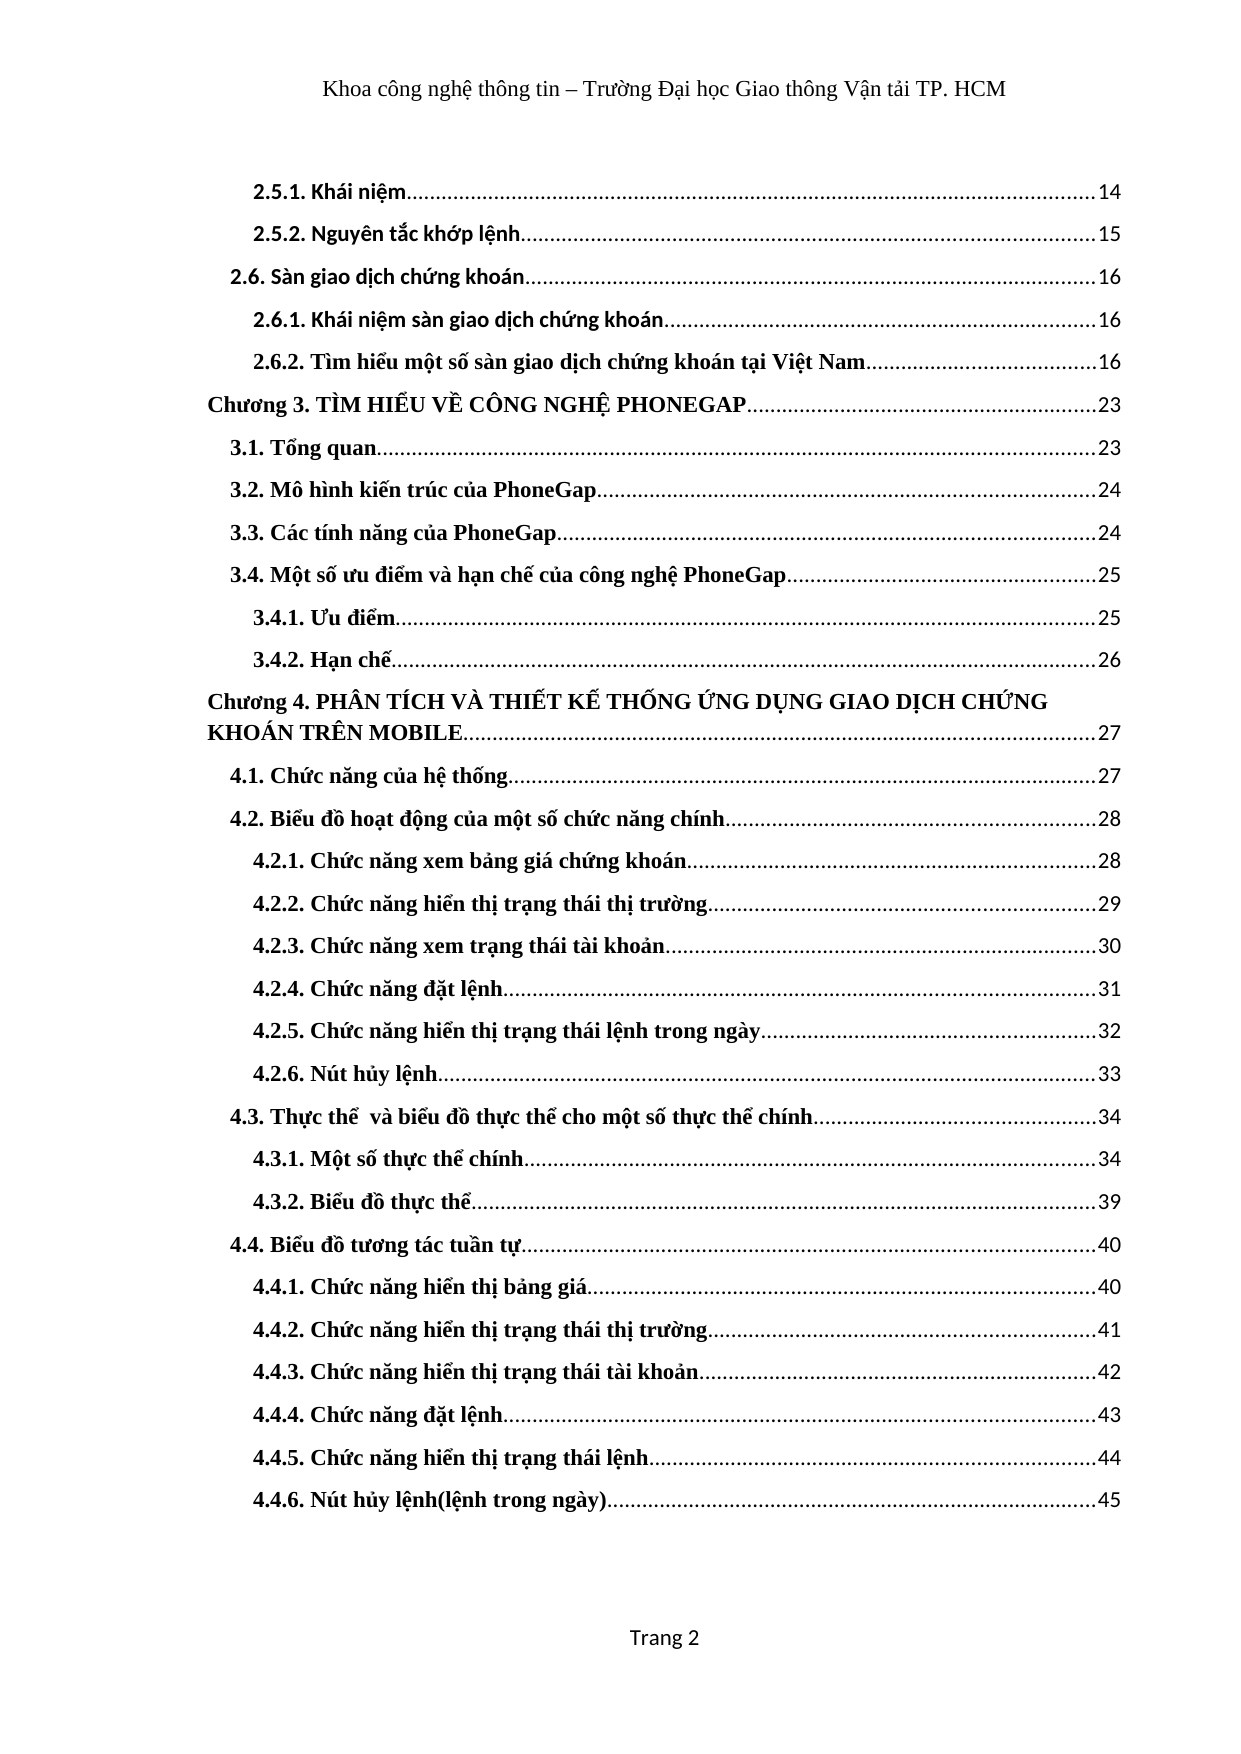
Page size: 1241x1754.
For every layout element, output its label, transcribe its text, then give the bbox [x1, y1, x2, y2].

text 3.4.2. Hạn chế 26 [253, 646, 1122, 674]
text 4.4.5. Chức năng hiển thị trạng thái lệnh 44 [253, 1443, 1122, 1471]
text Chương 4. PHÂN TÍCH VÀ THIẾT KẾ THỐNG ỨNG DỤNG GIAO DỊCH CHỨNG KHOÁN TRÊN MOBILE 27 [207, 688, 1122, 746]
text 4.2.4. Chức năng đặt lệnh 31 [253, 974, 1122, 1002]
text 2.5.2. Nguyên tắc khớp lệnh 15 [253, 219, 1122, 248]
text 2.5.1. Khái niệm 14 [253, 177, 306, 205]
text 4.2.2. Chức năng hiển thị trạng thái thị trường 29 [253, 889, 1122, 917]
text 3.4. Một số ưu điểm và hạn chế của công nghệ PhoneGap 25 [230, 560, 1122, 588]
text 4.4.1. Chức năng hiển thị bảng giá 40 [253, 1272, 1122, 1300]
text 2.6.2. Tìm hiểu một số sàn giao dịch chứng khoán tại Việt Nam 16 [253, 347, 1122, 375]
text 4.1. Chức năng của hệ thống 27 [230, 761, 1122, 789]
text 4.2. Biểu đồ hoạt động của một số chức năng chính 28 [230, 804, 1122, 832]
text 4.3. Thực thể và biểu đồ thực thể cho một số thực thể chính 34 [230, 1102, 1122, 1130]
text 2.6.1. Khái niệm sàn giao dịch chứng khoán 16 [664, 305, 1122, 333]
text 3.3. Các tính năng của PhoneGap 24 [230, 518, 1122, 546]
text 4.2.3. Chức năng xem trạng thái tài khoản 30 [253, 931, 1122, 959]
text 4.4.2. Chức năng hiển thị trạng thái thị trường 41 [253, 1315, 1122, 1343]
text 4.3.1. Một số thực thể chính 34 [253, 1144, 1122, 1172]
text 2.6. Sàn giao dịch chứng khoán 16 [525, 262, 1122, 290]
text 3.2. Mô hình kiến trúc của PhoneGap 24 [230, 475, 1122, 503]
text 3.1. Tổng quan 23 [230, 433, 1122, 461]
text 4.4.6. Nút hủy lệnh(lệnh trong ngày) 45 [253, 1485, 1122, 1513]
text 4.2.1. Chức năng xem bảng giá chứng khoán 28 [253, 846, 1122, 874]
text 4.2.6. Nút hủy lệnh 33 [253, 1059, 1122, 1087]
text Chương 3. TÌM HIỂU VỀ CÔNG NGHỆ PHONEGAP 23 [207, 390, 1122, 418]
text 3.4.1. Ưu điểm 25 [253, 603, 1122, 631]
text 4.4. Biểu đồ tương tác tuần tự 40 [230, 1230, 1122, 1258]
text 4.4.3. Chức năng hiển thị trạng thái tài khoản 42 [253, 1357, 1122, 1386]
text 4.2.5. Chức năng hiển thị trạng thái lệnh trong ngày 32 [253, 1017, 1122, 1045]
text 4.3.2. Biểu đồ thực thể 39 [253, 1187, 1122, 1215]
text 4.4.4. Chức năng đặt lệnh 43 [253, 1400, 1122, 1428]
text 2.5.1. Khái niệm 14 [406, 177, 1122, 205]
